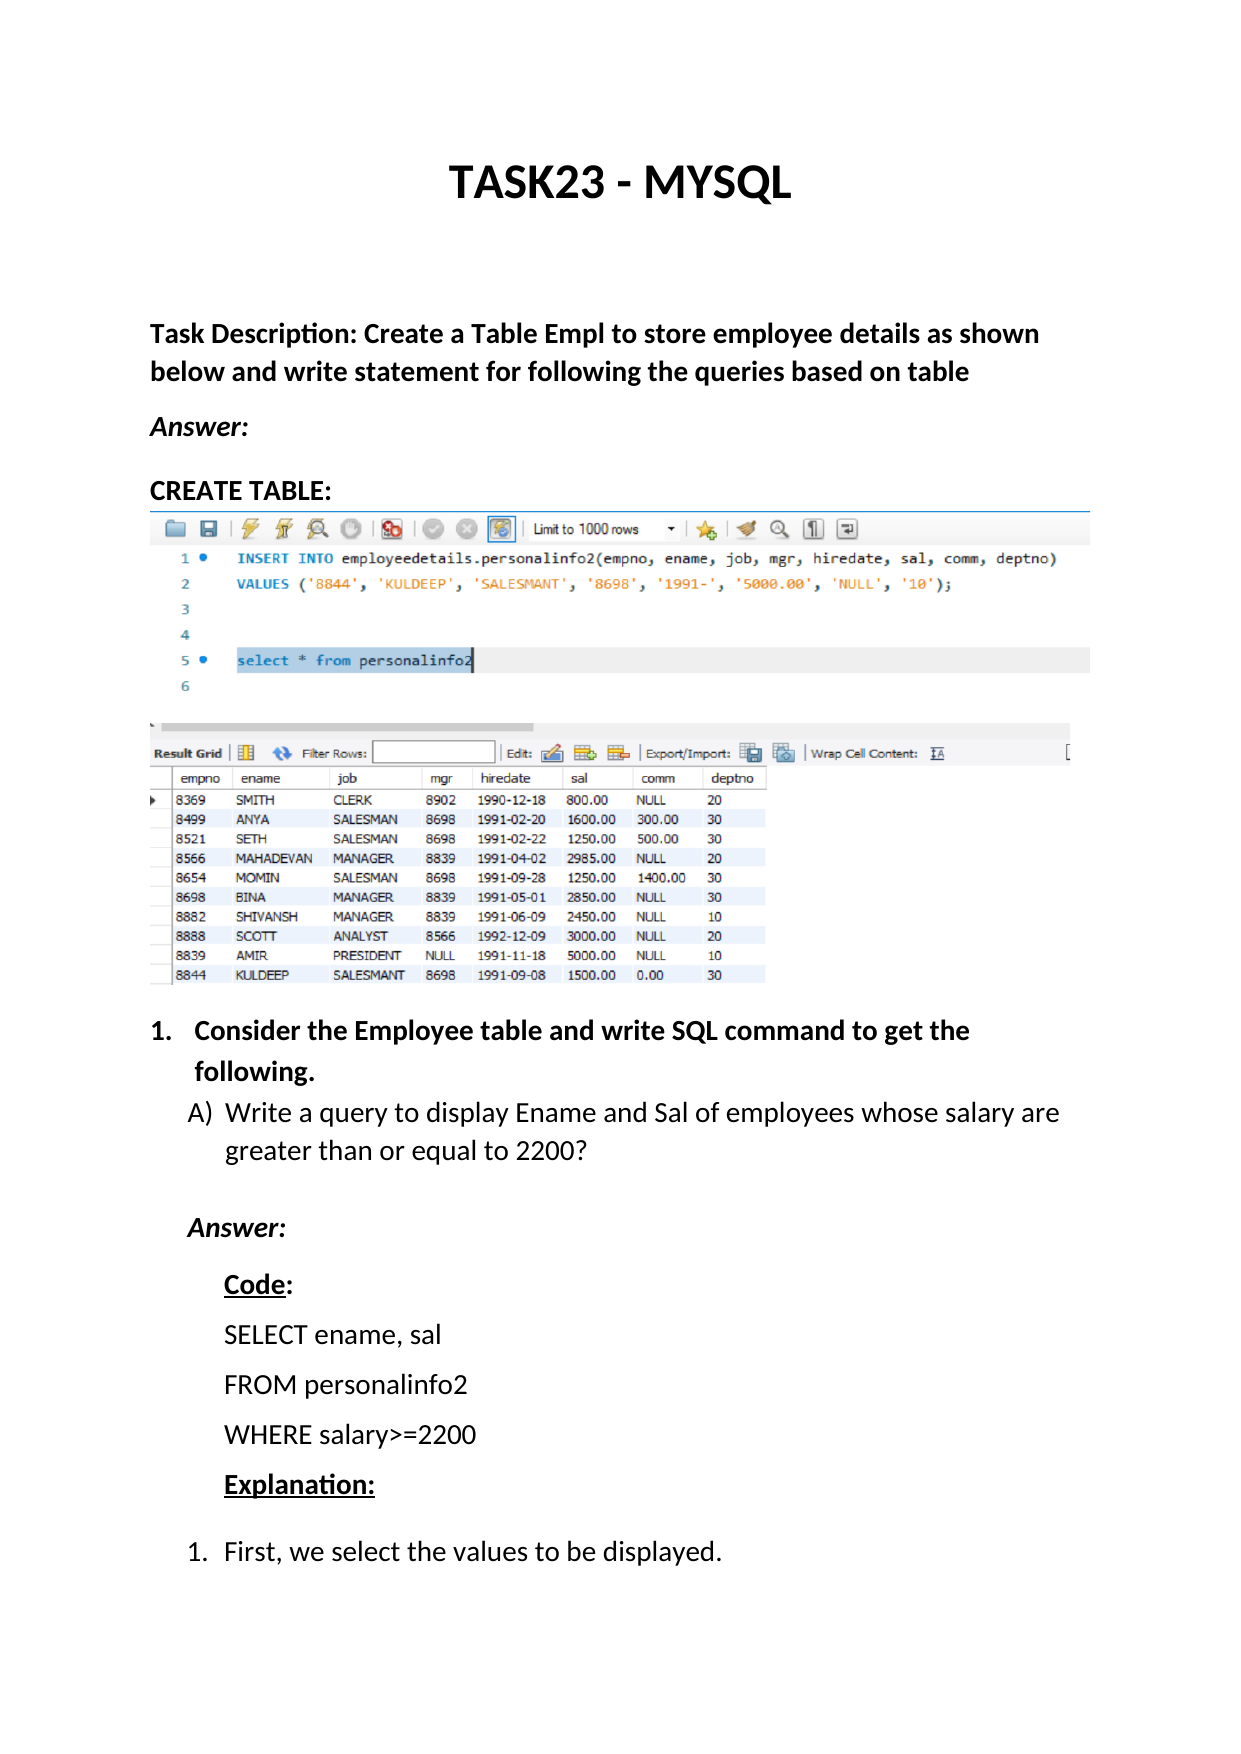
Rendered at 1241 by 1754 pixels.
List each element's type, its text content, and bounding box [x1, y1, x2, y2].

text FROM personalinfo2 [224, 1364, 1090, 1402]
list Write a query to display Ename and Sal of employees whose salary are greater than or equal to 2200? [187, 1094, 1090, 1168]
text CREATE TABLE: [150, 472, 1090, 511]
picture [150, 723, 1071, 985]
text WHERE salary>=2200 [224, 1414, 1090, 1452]
text Explanation: [224, 1464, 1090, 1502]
list Consider the Employee table and write SQL command to get the following. [150, 1012, 1090, 1088]
text Task Description: Create a Table Empl to store employee details as shown below and write statement for following the queries based on table [150, 315, 1090, 389]
list First, we select the values to be displayed. [186, 1531, 1090, 1568]
text TASK23 - MYSQL [150, 150, 1090, 211]
text Answer: [150, 408, 1090, 444]
text SELECT ename, sal [224, 1314, 1090, 1352]
list Answer: [187, 1209, 1090, 1245]
picture [150, 511, 1091, 694]
text Code: [224, 1264, 1090, 1302]
